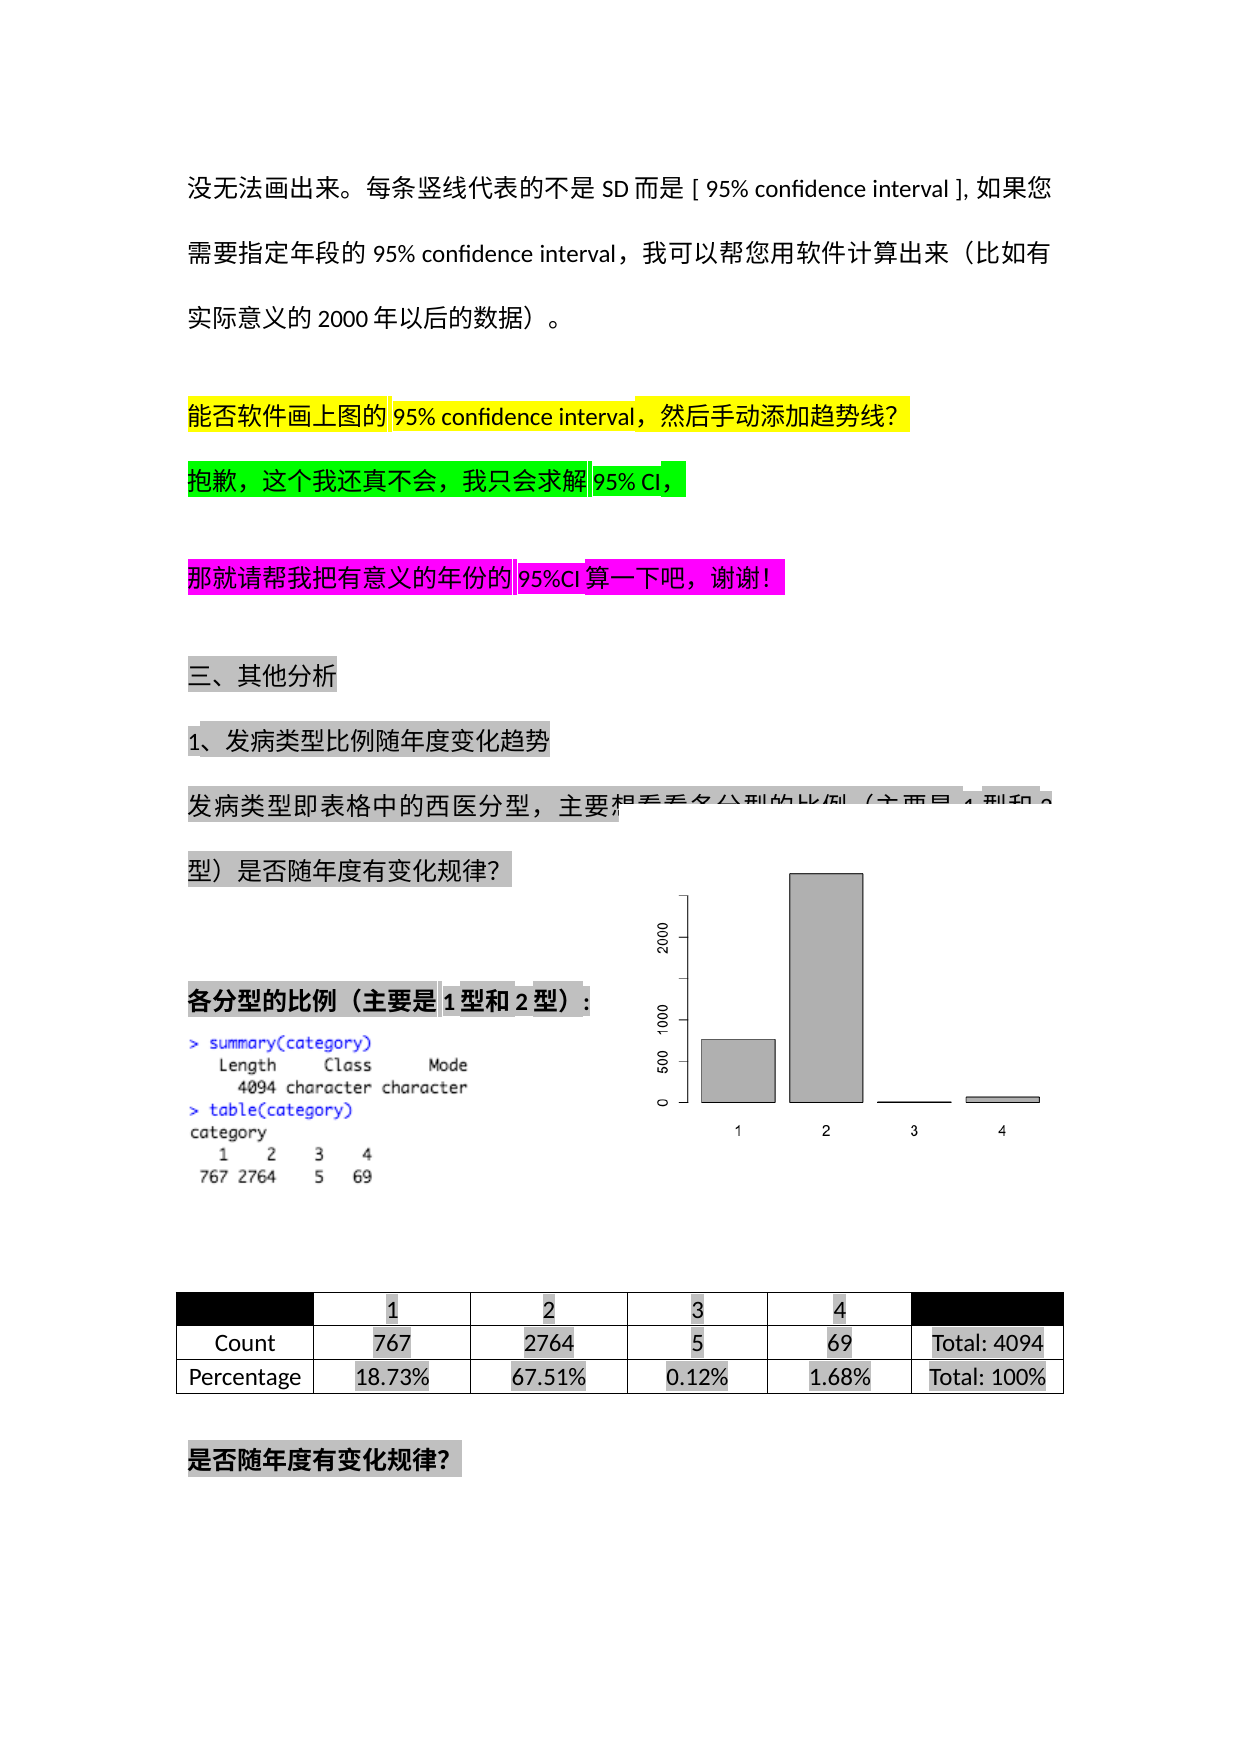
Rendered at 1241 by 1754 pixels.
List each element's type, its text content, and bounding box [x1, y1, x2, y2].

text 1、发病类型比例随年度变化趋势 [187, 707, 1053, 772]
table_cell Total: 4094 [912, 1326, 1063, 1359]
table_header 3 [628, 1293, 767, 1325]
table_cell 0.12% [628, 1360, 767, 1392]
text 抱歉，这个我还真不会，我只会求解95% CI， [187, 447, 1053, 512]
text 各分型的比例（主要是1型和2型）: [187, 967, 618, 1032]
table_header 4 [768, 1293, 911, 1325]
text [187, 154, 1053, 349]
table_header [912, 1293, 1063, 1325]
table_header 2 [471, 1293, 627, 1325]
table_cell 2764 [471, 1326, 627, 1359]
table_header [177, 1293, 313, 1325]
text 那就请帮我把有意义的年份的95%CI算一下吧，谢谢！ [187, 544, 1053, 609]
table_cell 18.73% [314, 1360, 470, 1392]
text 能否软件画上图的95% confidence interval，然后手动添加趋势线？ [187, 382, 1053, 447]
table_cell 767 [314, 1326, 470, 1359]
table_cell 67.51% [471, 1360, 627, 1392]
table_cell Count [177, 1326, 313, 1359]
table_cell 69 [768, 1326, 911, 1359]
text 是否随年度有变化规律？ [187, 1426, 1053, 1491]
table_cell 5 [628, 1326, 767, 1359]
picture [618, 804, 1088, 1191]
table_header 1 [314, 1293, 470, 1325]
table_cell 1.68% [768, 1360, 911, 1392]
text 三、其他分析 [187, 642, 1053, 707]
table_cell Total: 100% [912, 1360, 1063, 1392]
picture [187, 1031, 582, 1192]
table_cell Percentage [177, 1360, 313, 1392]
text 发病类型即表格中的西医分型，主要想看看各分型的比例（主要是1型和2型）是否随年度有变化规律？ [187, 772, 1053, 902]
